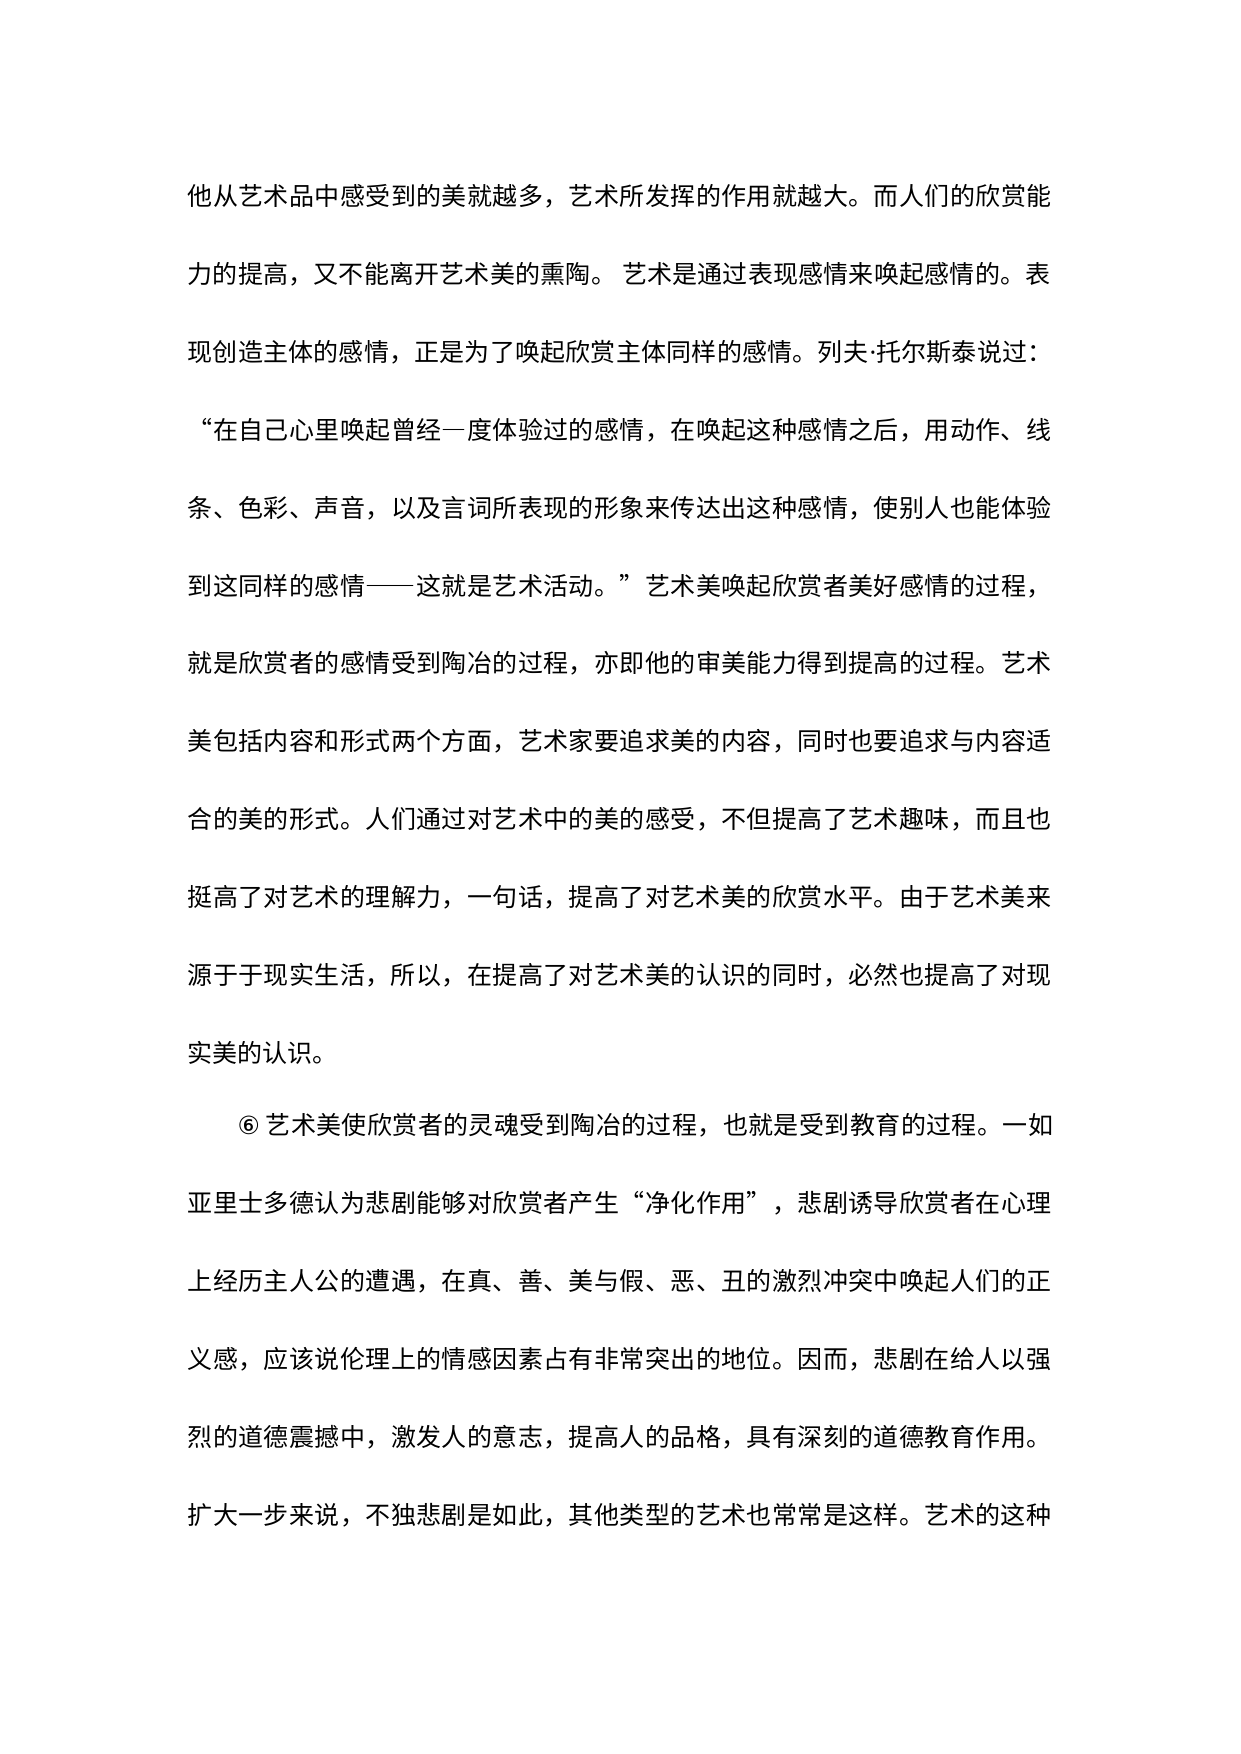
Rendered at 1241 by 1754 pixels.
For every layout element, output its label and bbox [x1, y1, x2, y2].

text [187, 162, 1053, 1084]
text [187, 1091, 1053, 1546]
